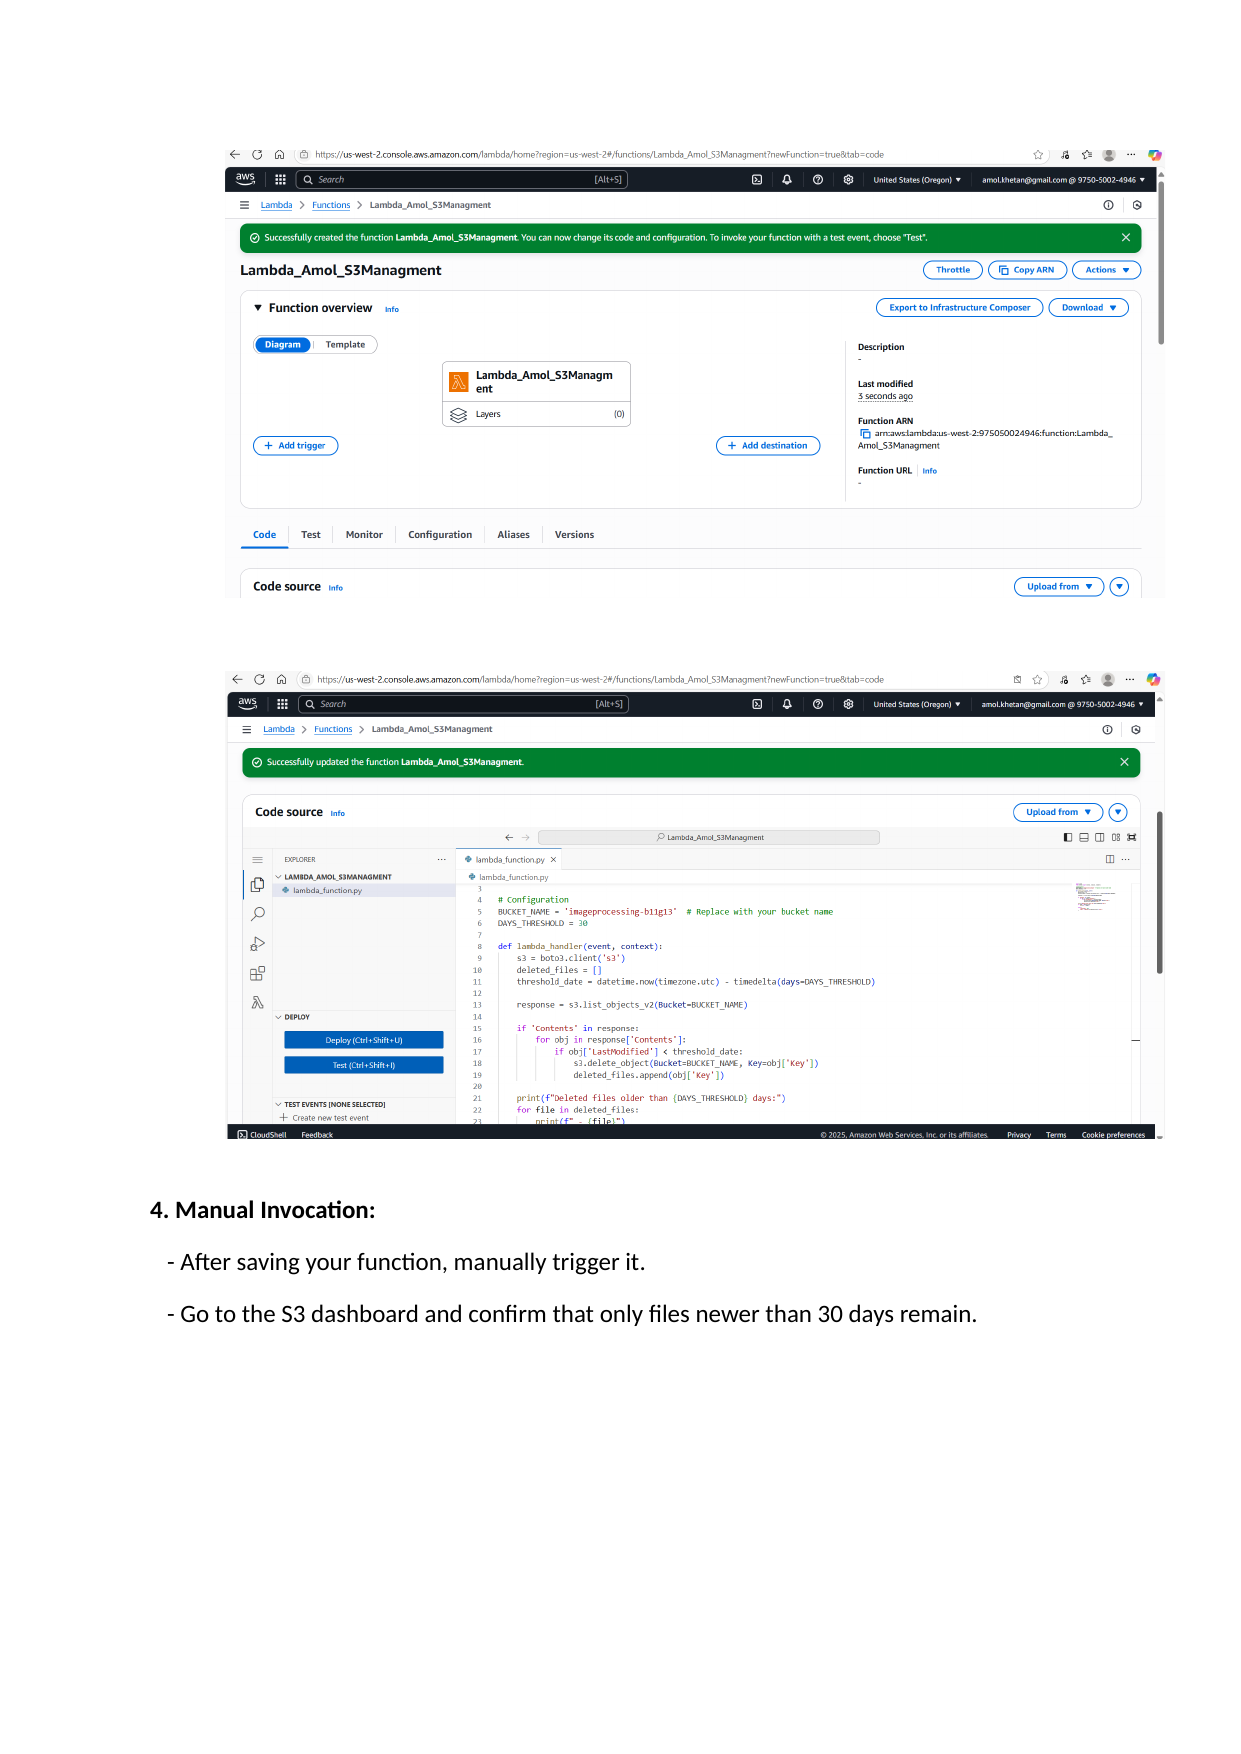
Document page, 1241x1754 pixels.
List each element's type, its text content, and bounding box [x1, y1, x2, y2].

picture [225, 150, 1166, 598]
text 4. Manual Invocation: [150, 1195, 1090, 1225]
text - Go to the S3 dashboard and confirm that only files newer than 30 days remain. [150, 1298, 1090, 1328]
picture [225, 671, 1166, 1139]
text - After saving your function, manually trigger it. [150, 1246, 1090, 1277]
